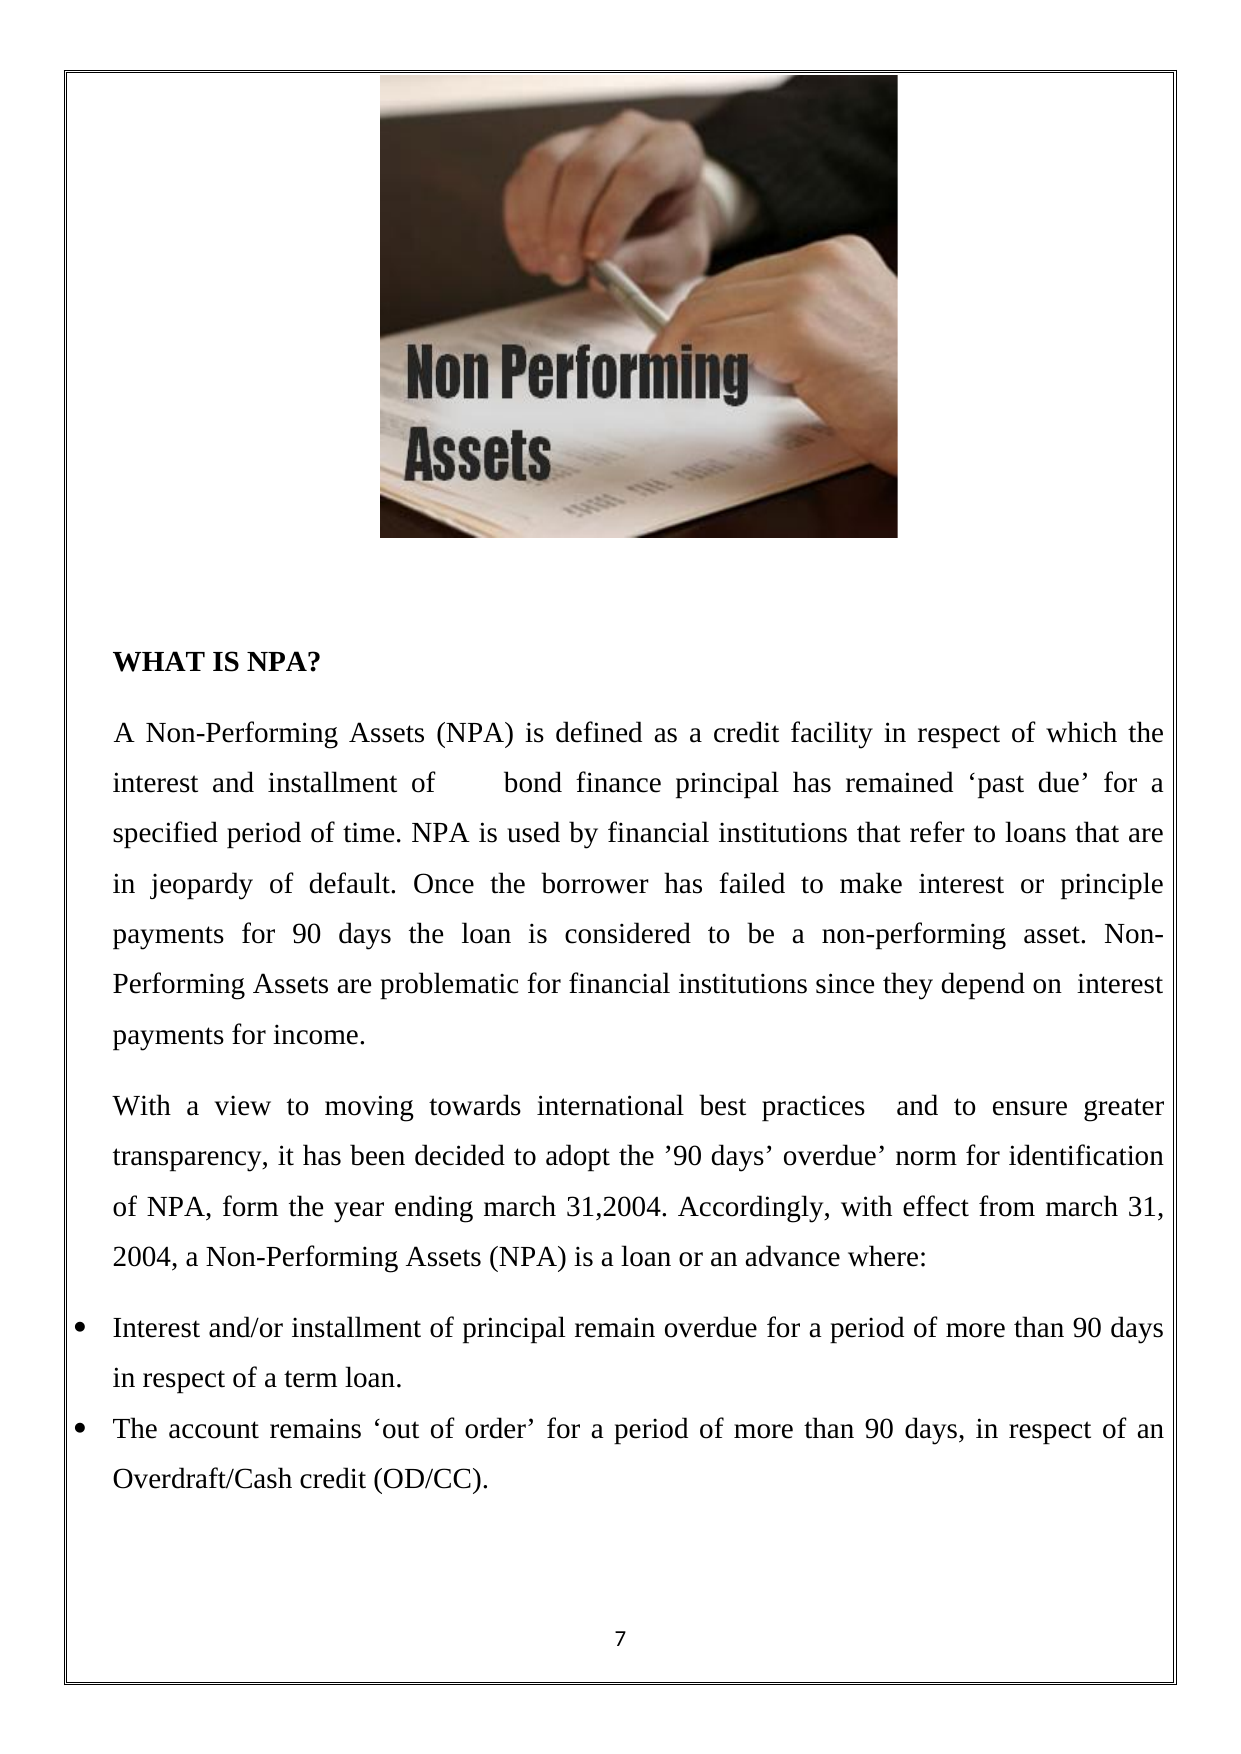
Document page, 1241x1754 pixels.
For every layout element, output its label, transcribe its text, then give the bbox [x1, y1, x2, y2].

text A Non-Performing Assets (NPA) is defined as a credit facility in respect of which the interest and installment of bond finance principal has remained ‘past due’ for a specified period of time. NPA is used by financial institutions that refer to loans that are in jeopardy of default. Once the borrower has failed to make interest or principle payments for 90 days the loan is considered to be a non-performing asset. Non-Performing Assets are problematic for financial institutions since they depend on interest payments for income. [112, 715, 1165, 1050]
text WHAT IS NPA? [112, 644, 1165, 677]
picture [380, 75, 898, 538]
list Interest and/or installment of principal remain overdue for a period of more than 90 days in respect of a term loan. [75, 1310, 1165, 1394]
text With a view to moving towards international best practices and to ensure greater transparency, it has been decided to adopt the ’90 days’ overdue’ norm for identification of NPA, form the year ending march 31,2004. Accordingly, with effect from march 31, 2004, a Non-Performing Assets (NPA) is a loan or an advance where: [112, 1088, 1165, 1272]
list The account remains ‘out of order’ for a period of more than 90 days, in respect of an Overdraft/Cash credit (OD/CC). [75, 1411, 1165, 1495]
